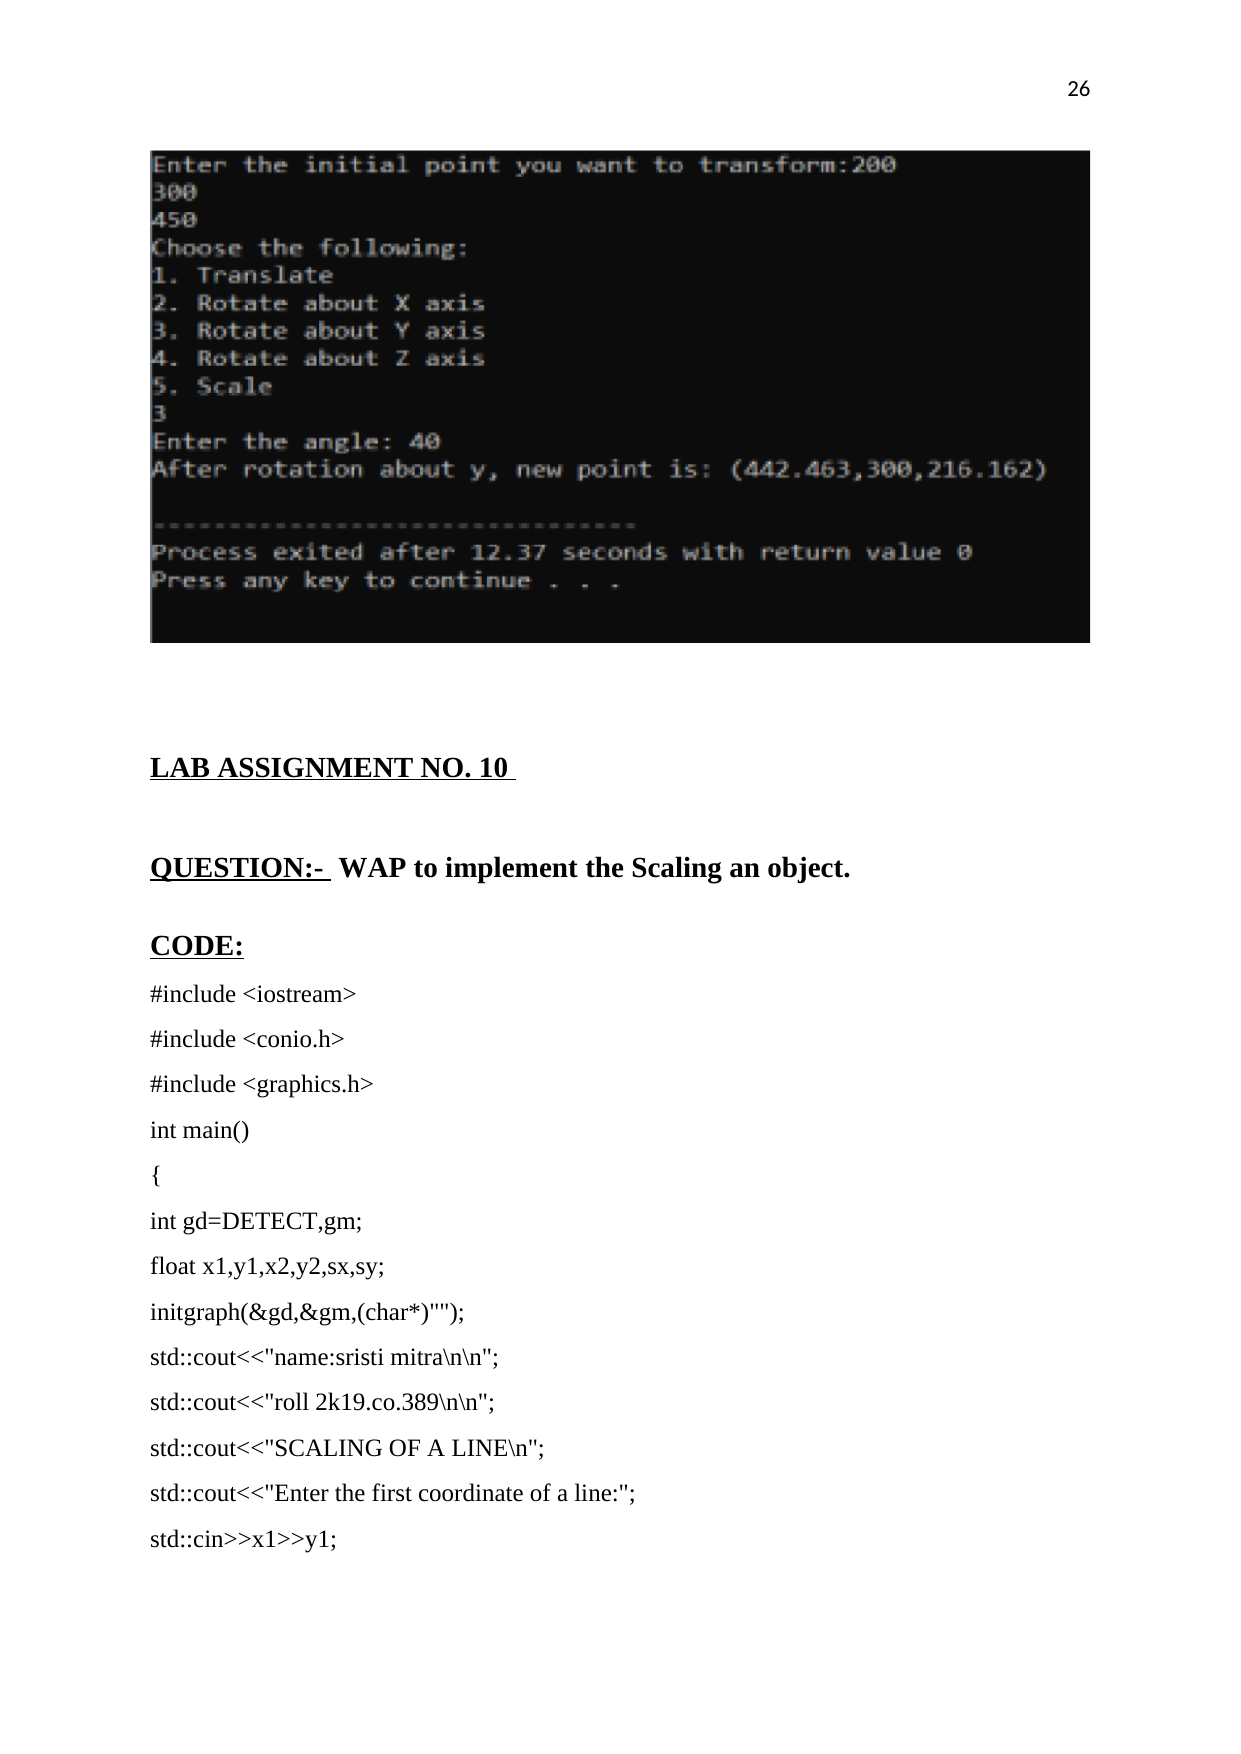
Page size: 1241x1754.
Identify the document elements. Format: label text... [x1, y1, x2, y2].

text std::cout<<"Enter the first coordinate of a line:"; [150, 1478, 1090, 1507]
text CODE: [150, 928, 1090, 962]
text std::cout<<"SCALING OF A LINE\n"; [150, 1433, 1090, 1462]
text int main() [150, 1115, 1090, 1144]
text #include <conio.h> [150, 1024, 1090, 1053]
text std::cin>>x1>>y1; [150, 1524, 1090, 1552]
text LAB ASSIGNMENT NO. 10 [150, 750, 1090, 783]
text float x1,y1,x2,y2,sx,sy; [150, 1251, 1090, 1280]
text #include <graphics.h> [150, 1069, 1090, 1098]
text QUESTION:- WAP to implement the Scaling an object. [150, 850, 1090, 912]
text initgraph(&gd,&gm,(char*)""); [150, 1297, 1090, 1325]
text #include <iostream> [150, 979, 1090, 1007]
text int gd=DETECT,gm; [150, 1206, 1090, 1234]
text { [150, 1160, 1090, 1189]
text std::cout<<"name:sristi mitra\n\n"; [150, 1342, 1090, 1371]
text std::cout<<"roll 2k19.co.389\n\n"; [150, 1387, 1090, 1416]
picture [150, 150, 1091, 643]
